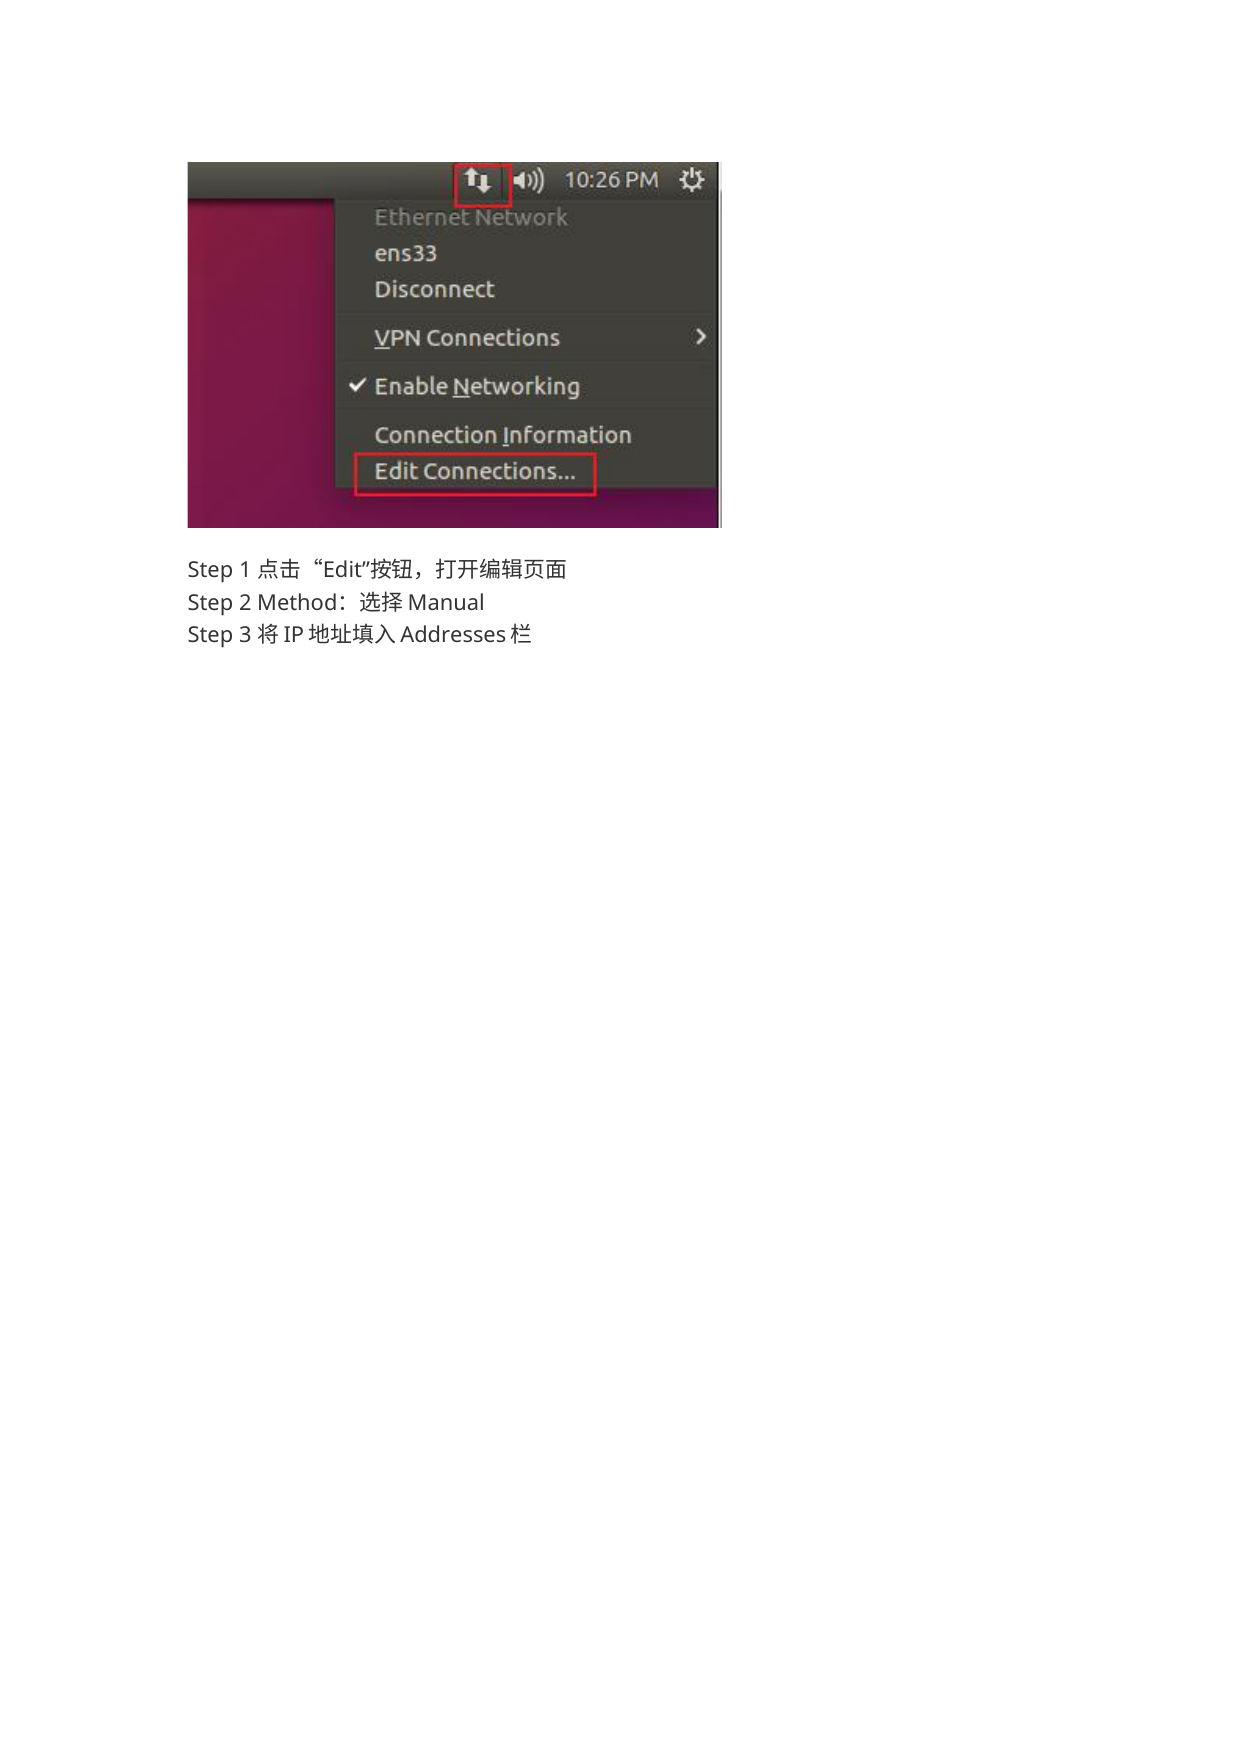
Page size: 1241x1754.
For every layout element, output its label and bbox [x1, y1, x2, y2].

picture [187, 162, 722, 528]
